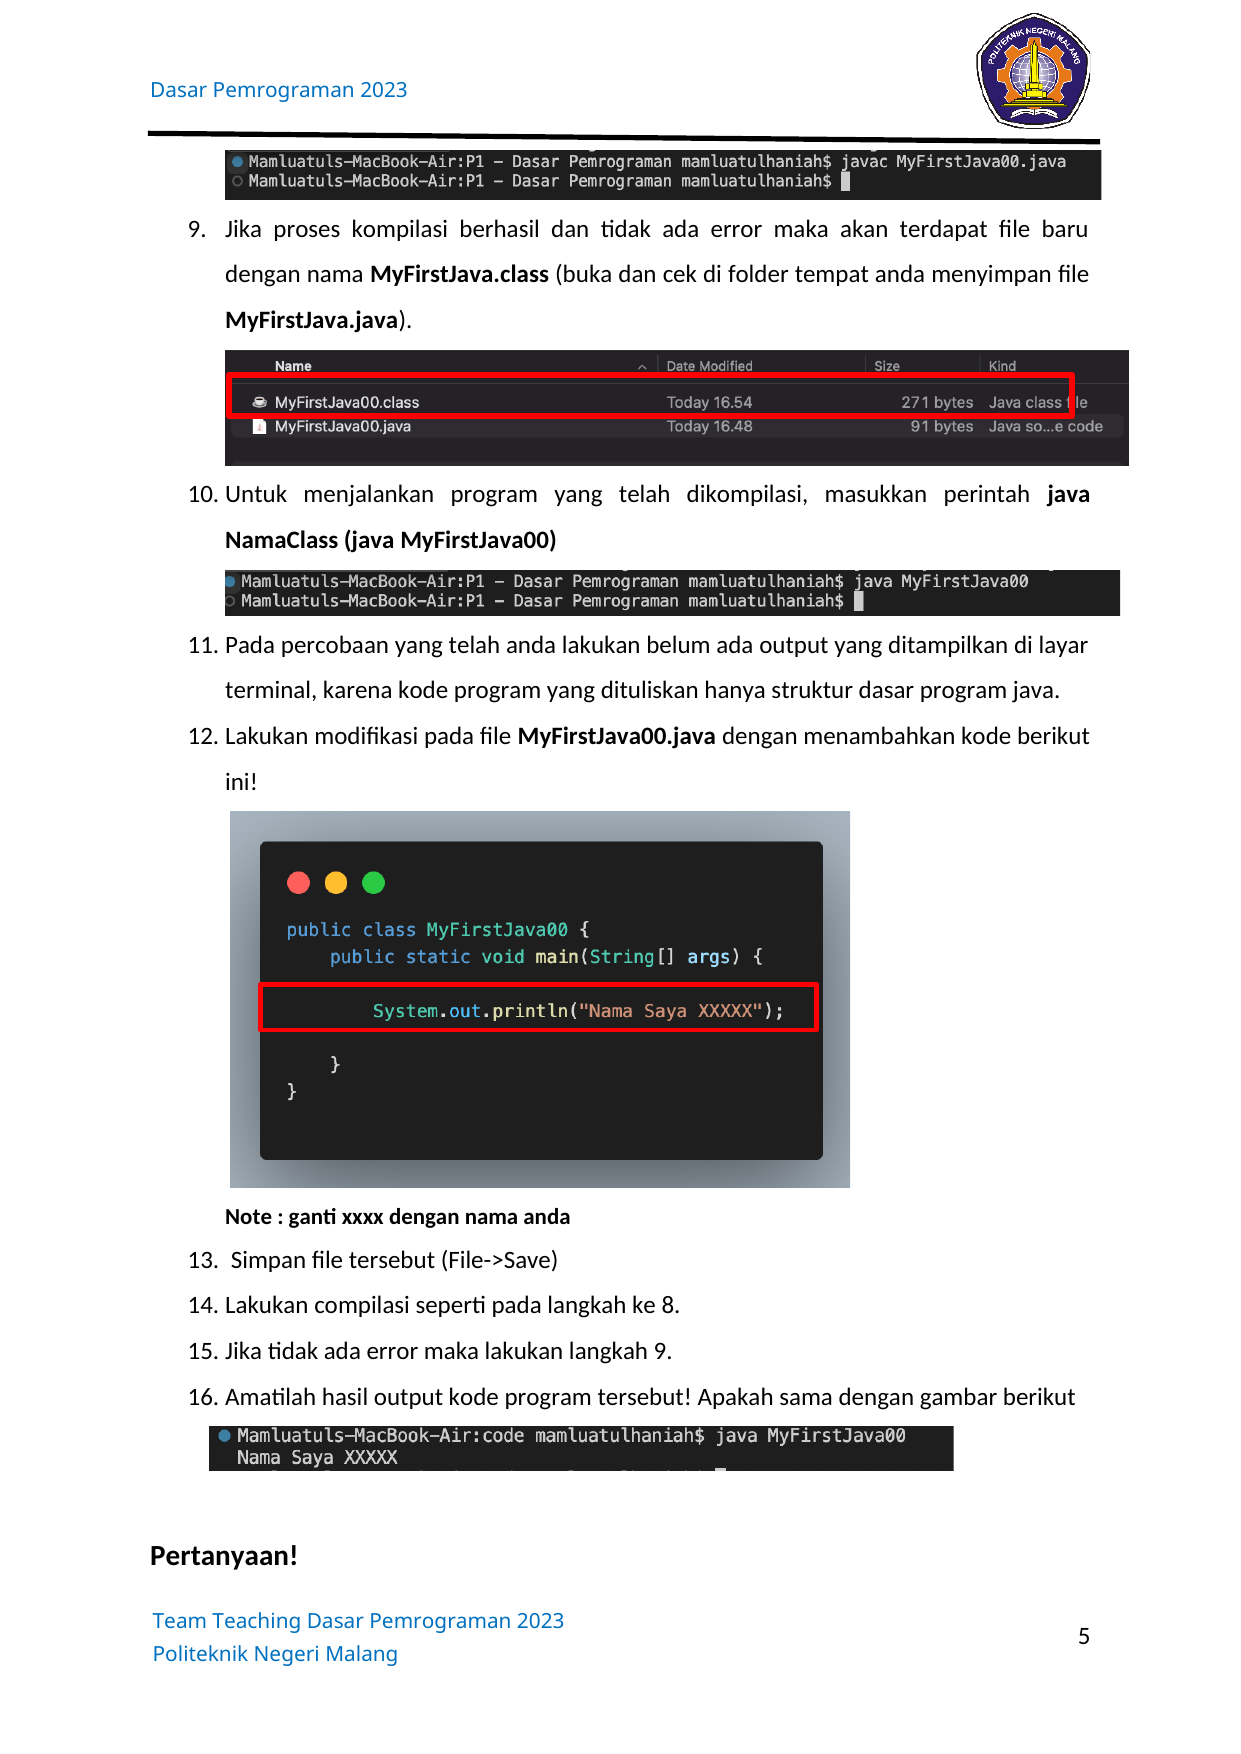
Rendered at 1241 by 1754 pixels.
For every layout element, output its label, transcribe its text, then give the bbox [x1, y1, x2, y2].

picture [976, 13, 1091, 129]
text Note : ganti xxxx dengan nama anda [225, 1202, 1090, 1230]
list Amatilah hasil output kode program tersebut! Apakah sama dengan gambar berikut [187, 1381, 1090, 1411]
list Lakukan modifikasi pada file MyFirstJava00.java dengan menambahkan kode berikut ini! [187, 720, 1090, 797]
list Pada percobaan yang telah anda lakukan belum ada output yang ditampilkan di layar terminal, karena kode program yang dituliskan hanya struktur dasar program java. [187, 629, 1090, 705]
list Jika proses kompilasi berhasil dan tidak ada error maka akan terdapat file baru dengan nama MyFirstJava.class (buka dan cek di folder tempat anda menyimpan file MyFirstJava.java). [187, 213, 1090, 335]
text Pertanyaan! [150, 1537, 1090, 1573]
list Simpan file tersebut (File->Save) [187, 1244, 1090, 1274]
picture [225, 350, 1129, 466]
picture [209, 1426, 954, 1471]
picture [230, 811, 851, 1188]
list Lakukan compilasi seperti pada langkah ke 8. [187, 1289, 1090, 1320]
picture [225, 150, 1102, 200]
picture [225, 570, 1121, 616]
list Jika tidak ada error maka lakukan langkah 9. [187, 1335, 1090, 1366]
list Untuk menjalankan program yang telah dikompilasi, masukkan perintah java NamaClass (java MyFirstJava00) [187, 479, 1090, 555]
